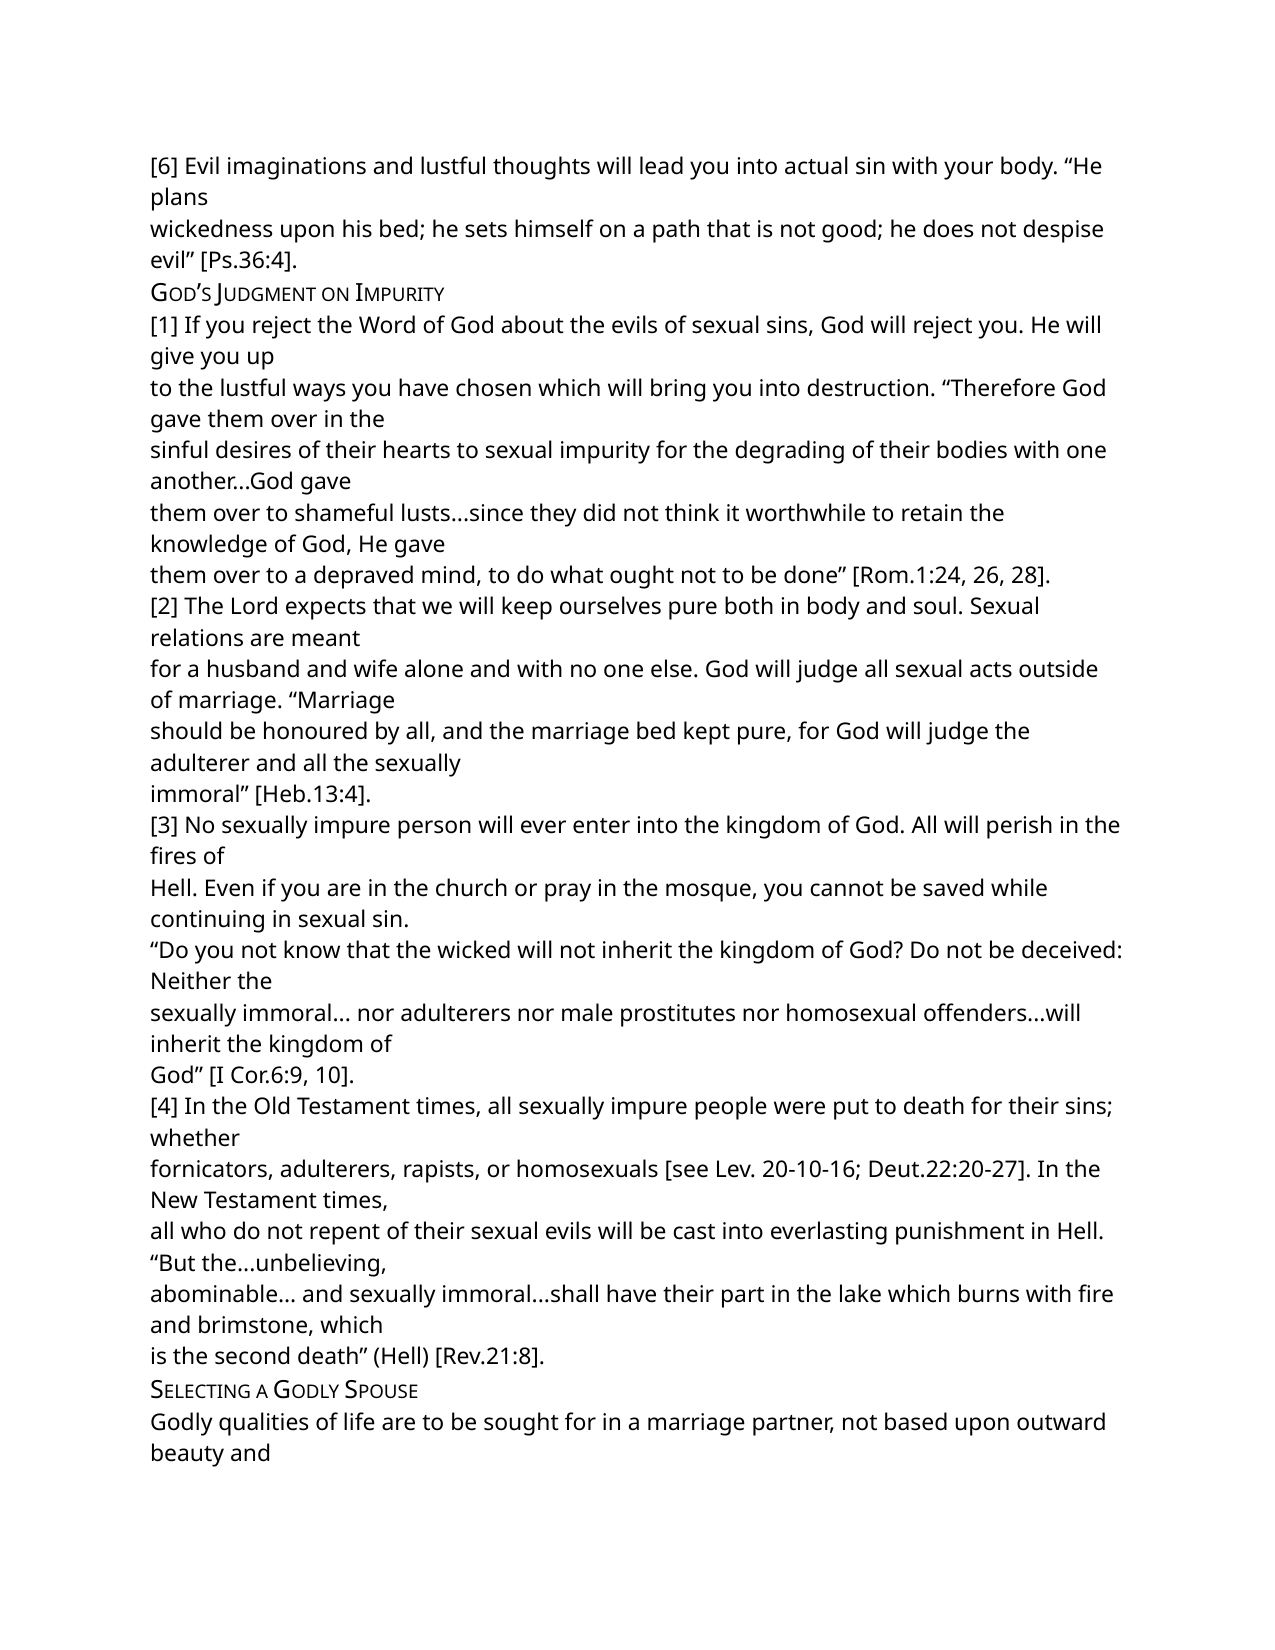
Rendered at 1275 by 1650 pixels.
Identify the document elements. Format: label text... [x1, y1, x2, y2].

text Godly qualities of life are to be sought for in a marriage partner, not based upon outward beauty and [150, 1406, 1125, 1468]
text should be honoured by all, and the marriage bed kept pure, for God will judge the adulterer and all the sexually [150, 715, 1125, 778]
text wickedness upon his bed; he sets himself on a path that is not good; he does not despise evil” [Ps.36:4]. [150, 212, 1125, 275]
text [6] Evil imaginations and lustful thoughts will lead you into actual sin with your body. “He plans [150, 150, 1125, 212]
text [2] The Lord expects that we will keep ourselves pure both in body and soul. Sexual relations are meant [150, 590, 1125, 653]
text fornicators, adulterers, rapists, or homosexuals [see Lev. 20-10-16; Deut.22:20-27]. In the New Testament times, [150, 1153, 1125, 1215]
text abominable… and sexually immoral...shall have their part in the lake which burns with fire and brimstone, which [150, 1278, 1125, 1340]
text sinful desires of their hearts to sexual impurity for the degrading of their bodies with one another...God gave [150, 434, 1125, 497]
text them over to a depraved mind, to do what ought not to be done” [Rom.1:24, 26, 28]. [150, 559, 1125, 590]
text them over to shameful lusts...since they did not think it worthwhile to retain the knowledge of God, He gave [150, 497, 1125, 559]
text to the lustful ways you have chosen which will bring you into destruction. “Therefore God gave them over in the [150, 372, 1125, 434]
text GOD’S JUDGMENT ON IMPURITY [150, 275, 1125, 309]
text is the second death” (Hell) [Rev.21:8]. [150, 1340, 1125, 1372]
text God” [I Cor.6:9, 10]. [150, 1059, 1125, 1090]
text [1] If you reject the Word of God about the evils of sexual sins, God will reject you. He will give you up [150, 309, 1125, 372]
text [4] In the Old Testament times, all sexually impure people were put to death for their sins; whether [150, 1090, 1125, 1153]
text all who do not repent of their sexual evils will be cast into everlasting punishment in Hell. “But the...unbelieving, [150, 1215, 1125, 1278]
text sexually immoral... nor adulterers nor male prostitutes nor homosexual offenders...will inherit the kingdom of [150, 997, 1125, 1059]
text [3] No sexually impure person will ever enter into the kingdom of God. All will perish in the fires of [150, 809, 1125, 872]
text Hell. Even if you are in the church or pray in the mosque, you cannot be saved while continuing in sexual sin. [150, 872, 1125, 934]
text SELECTING A GODLY SPOUSE [150, 1372, 1125, 1406]
text “Do you not know that the wicked will not inherit the kingdom of God? Do not be deceived: Neither the [150, 934, 1125, 997]
text for a husband and wife alone and with no one else. God will judge all sexual acts outside of marriage. “Marriage [150, 653, 1125, 715]
text immoral” [Heb.13:4]. [150, 778, 1125, 809]
